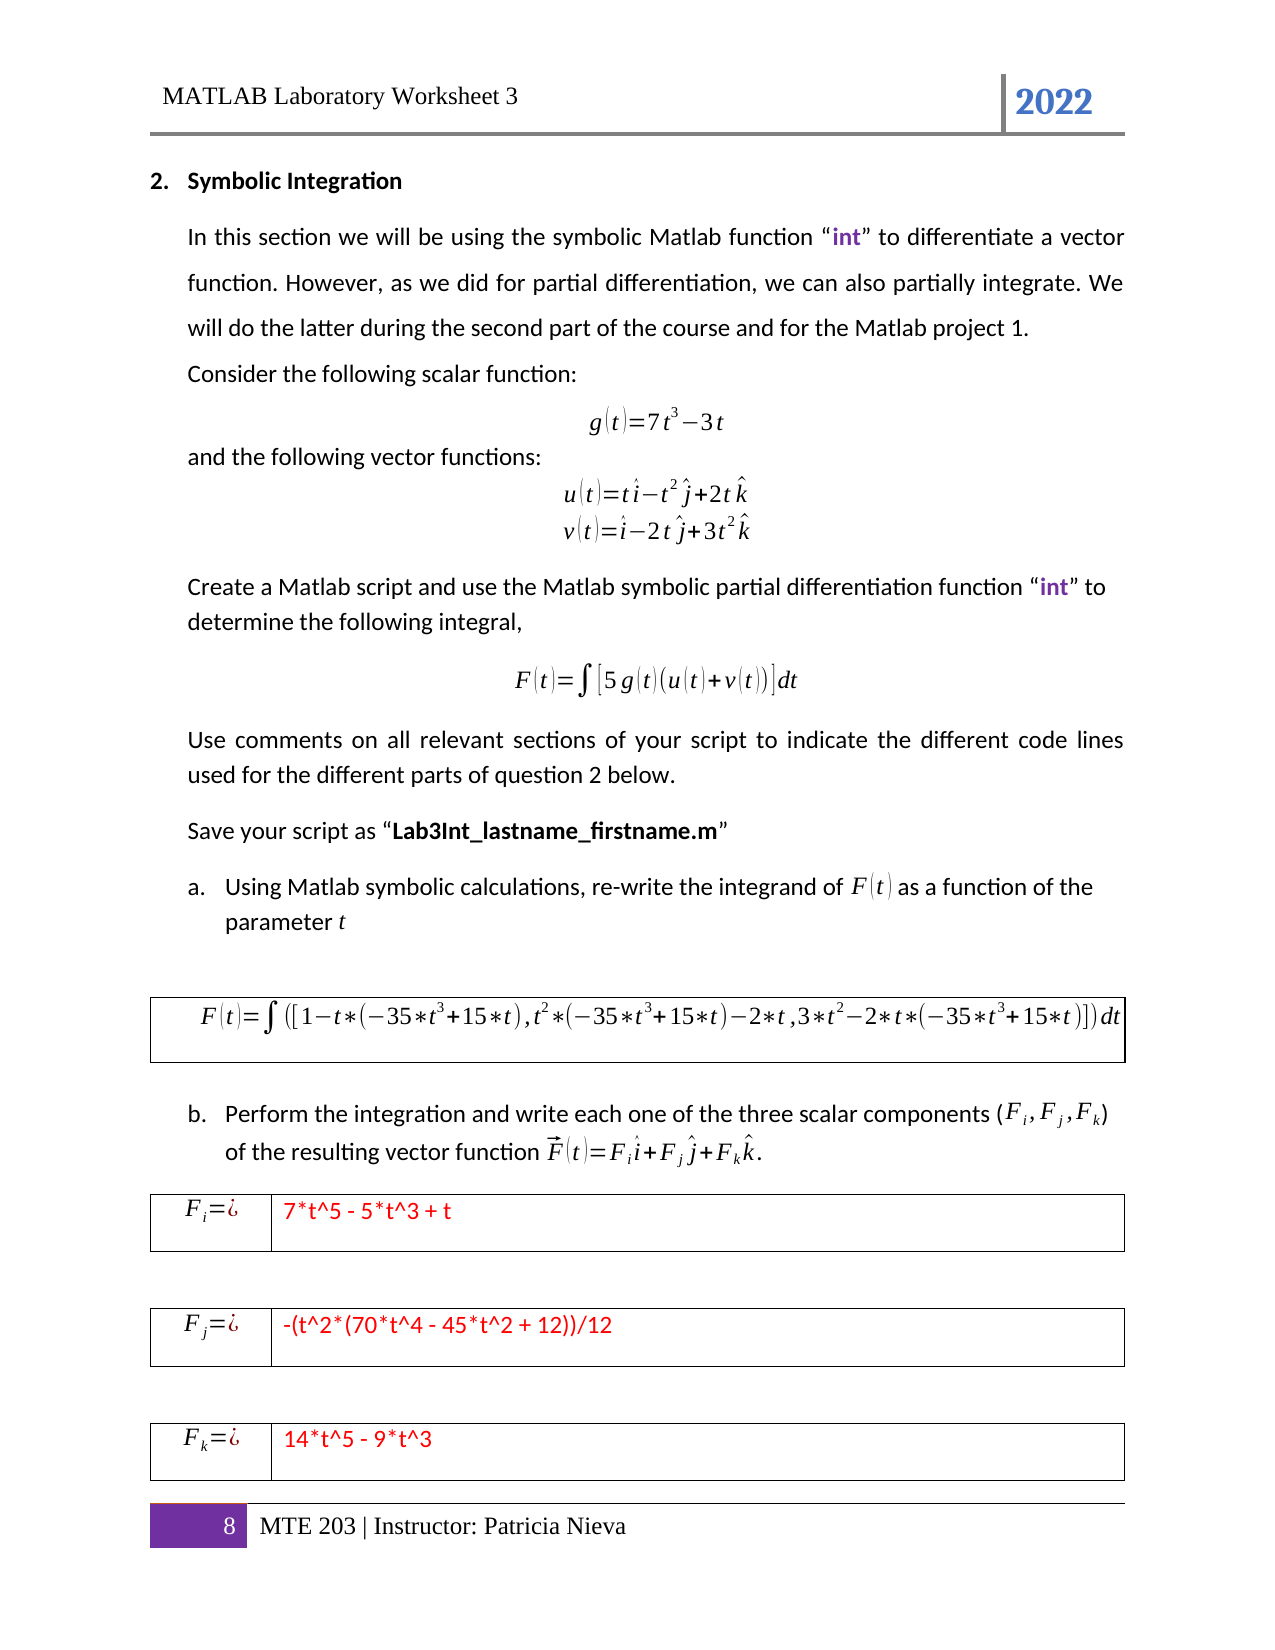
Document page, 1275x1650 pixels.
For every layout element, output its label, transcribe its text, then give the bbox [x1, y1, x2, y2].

text In this section we will be using the symbolic Matlab function “int” to differentiate a vector function. However, as we did for partial differentiation, we can also partially integrate. We will do the latter during the second part of the course and for the Matlab project 1. [187, 221, 1125, 343]
text Save your script as “Lab3Int_lastname_firstname.m” [187, 815, 1125, 846]
table_header [151, 1309, 271, 1366]
text Use comments on all relevant sections of your script to indicate the different code lines used for the different parts of question 2 below. [187, 724, 1125, 790]
list Using Matlab symbolic calculations, re-write the integrand of as a function of the parameter [187, 871, 1125, 937]
text Consider the following scalar function: [187, 358, 1125, 389]
list and the following vector functions: [187, 441, 1125, 471]
table_header -(t^2*(70*t^4 - 45*t^2 + 12))/12 [272, 1309, 1124, 1366]
list Symbolic Integration [150, 165, 1125, 196]
table_header [151, 1195, 271, 1251]
table_header 14*t^5 - 9*t^3 [272, 1424, 1124, 1480]
table_header [151, 1424, 271, 1480]
table_header 7*t^5 - 5*t^3 + t [272, 1195, 1124, 1251]
text Create a Matlab script and use the Matlab symbolic partial differentiation function “int” to determine the following integral, [187, 571, 1125, 636]
list Perform the integration and write each one of the three scalar components () of the resulting vector function . [187, 1098, 1125, 1168]
table_header [151, 998, 1124, 1062]
